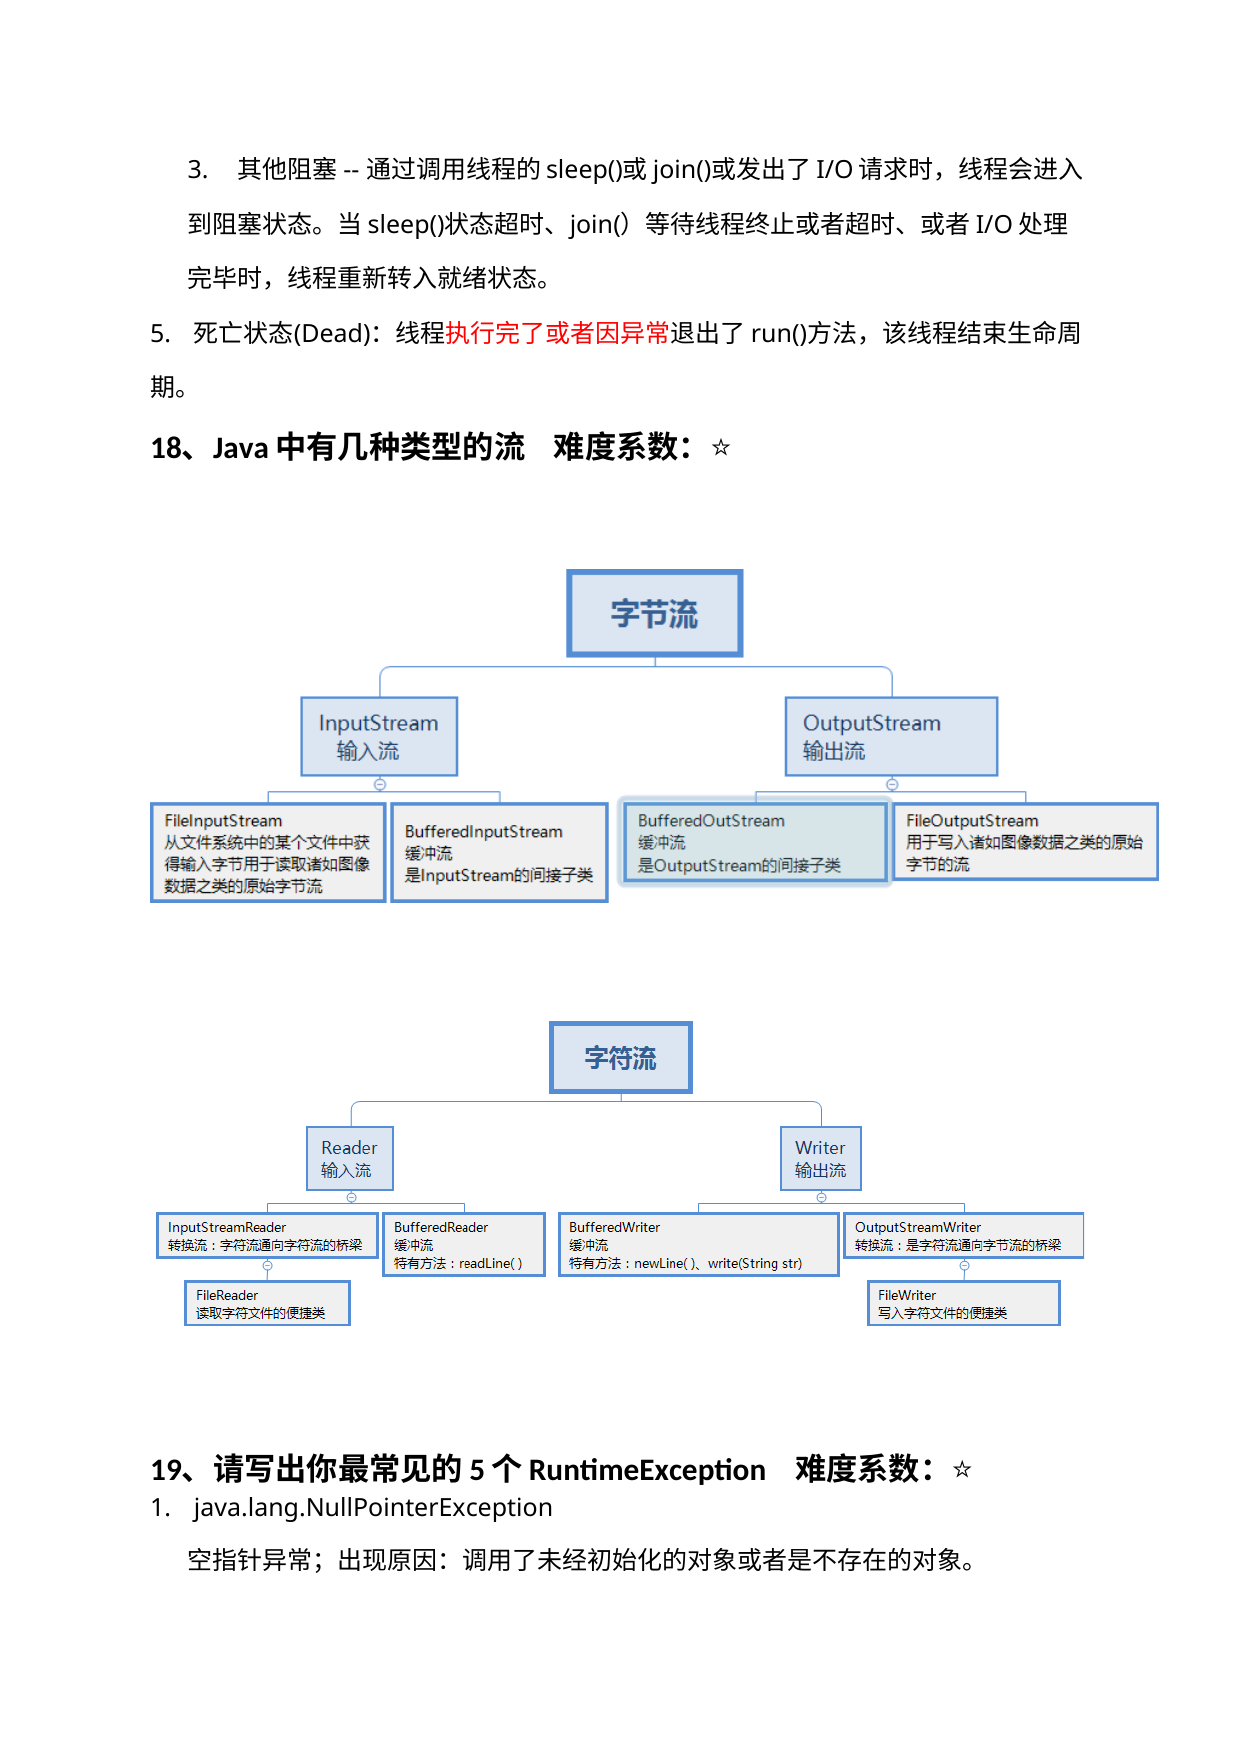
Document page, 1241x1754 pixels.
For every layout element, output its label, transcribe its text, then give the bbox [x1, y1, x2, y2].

subtitle 18、Java中有几种类型的流 难度系数：⭐ [150, 422, 1090, 467]
picture [156, 1021, 1085, 1326]
subtitle 19、请写出你最常见的5个RuntimeException 难度系数：⭐ [150, 1444, 1090, 1490]
list java.lang.NullPointerException [150, 1490, 1090, 1524]
text 空指针异常；出现原因：调用了未经初始化的对象或者是不存在的对象。 [187, 1541, 1090, 1577]
list 其他阻塞 -- 通过调用线程的sleep()或join()或发出了I/O请求时，线程会进入到阻塞状态。当sleep()状态超时、join(）等待线程终止或者超时、或者I/O处理完毕时，线程重新转入就绪状态。 [187, 150, 1090, 295]
picture [150, 569, 1159, 903]
list 死亡状态(Dead)：线程执行完了或者因异常退出了run()方法，该线程结束生命周期。 [150, 313, 1090, 404]
